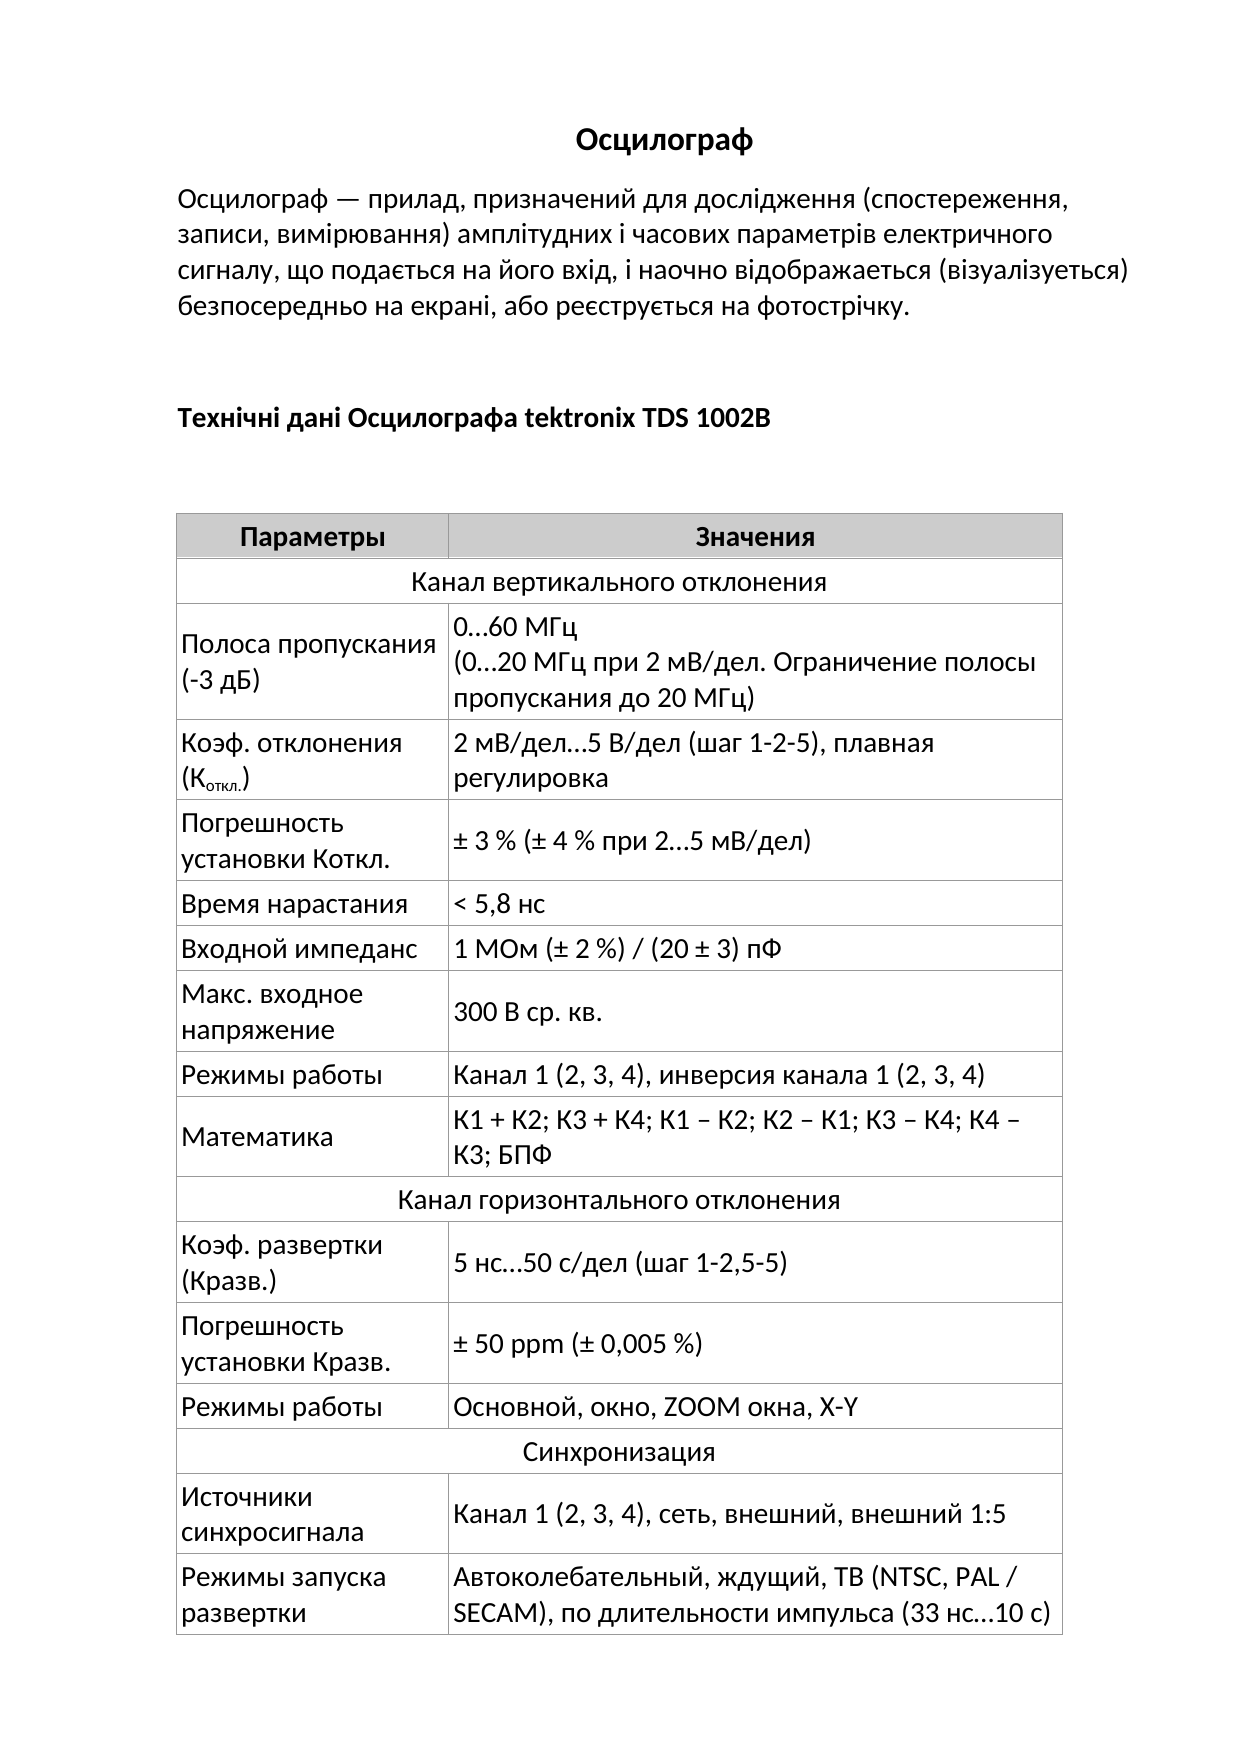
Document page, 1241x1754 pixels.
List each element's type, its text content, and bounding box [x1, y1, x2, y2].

table_cell Канал 1 (2, 3, 4), сеть, внешний, внешний 1:5 [449, 1474, 1062, 1553]
table_cell 2 мВ/дел…5 В/дел (шаг 1-2-5), плавная регулировка [449, 720, 1062, 799]
table_cell 300 В ср. кв. [449, 971, 1062, 1051]
table_cell Погрешность установки Коткл. [177, 800, 448, 880]
table_cell < 5,8 нс [449, 881, 1062, 925]
table_cell Коэф. отклонения (Коткл.) [177, 720, 448, 799]
table_cell К1 + К2; К3 + К4; К1 – К2; К2 – К1; К3 – К4; К4 – К3; БПФ [449, 1097, 1062, 1176]
text Осцилограф — прилад, призначений для дослідження (спостереження, записи, вимірювання) амплітудних і часових параметрів електричного сигналу, що подається на його вхід, і наочно відображаеться (візуалізуеться) безпосередньо на екрані, або реєструється на фотострічку. [177, 180, 1152, 322]
table_cell Входной импеданс [177, 926, 448, 970]
table_cell Макс. входное напряжение [177, 971, 448, 1051]
table_cell Канал 1 (2, 3, 4), инверсия канала 1 (2, 3, 4) [449, 1052, 1062, 1096]
table_cell Канал вертикального отклонения [177, 559, 1062, 602]
table_header Параметры [177, 514, 448, 557]
table_cell Математика [177, 1097, 448, 1176]
table_cell ± 3 % (± 4 % при 2…5 мВ/дел) [449, 800, 1062, 880]
table_cell Время нарастания [177, 881, 448, 925]
text Технічні дані Осцилографа tektronix TDS 1002B [177, 399, 1152, 435]
table_cell Режимы запуска развертки [177, 1554, 448, 1634]
table_cell Полоса пропускания (-3 дБ) [177, 604, 448, 719]
table_cell ± 50 ppm (± 0,005 %) [449, 1303, 1062, 1382]
table_cell 1 МОм (± 2 %) / (20 ± 3) пФ [449, 926, 1062, 970]
table_cell Режимы работы [177, 1384, 448, 1427]
table_cell Погрешность установки Кразв. [177, 1303, 448, 1382]
table_cell Коэф. развертки (Кразв.) [177, 1222, 448, 1302]
table_cell Режимы работы [177, 1052, 448, 1096]
table_cell 5 нс…50 с/дел (шаг 1-2,5-5) [449, 1222, 1062, 1302]
table_cell Основной, окно, ZOOM окна, X-Y [449, 1384, 1062, 1427]
table_header Значения [449, 514, 1062, 557]
table_cell Источники синхросигнала [177, 1474, 448, 1553]
table_cell Канал горизонтального отклонения [177, 1177, 1062, 1221]
text Осцилограф [177, 118, 1152, 159]
table_cell 0…60 МГц (0…20 МГц при 2 мВ/дел. Ограничение полосы пропускания до 20 МГц) [449, 604, 1062, 719]
table_cell Синхронизация [177, 1429, 1062, 1472]
table_cell Автоколебательный, ждущий, ТВ (NTSC, PAL / SECAM), по длительности импульса (33 нс…10 с) [449, 1554, 1062, 1634]
